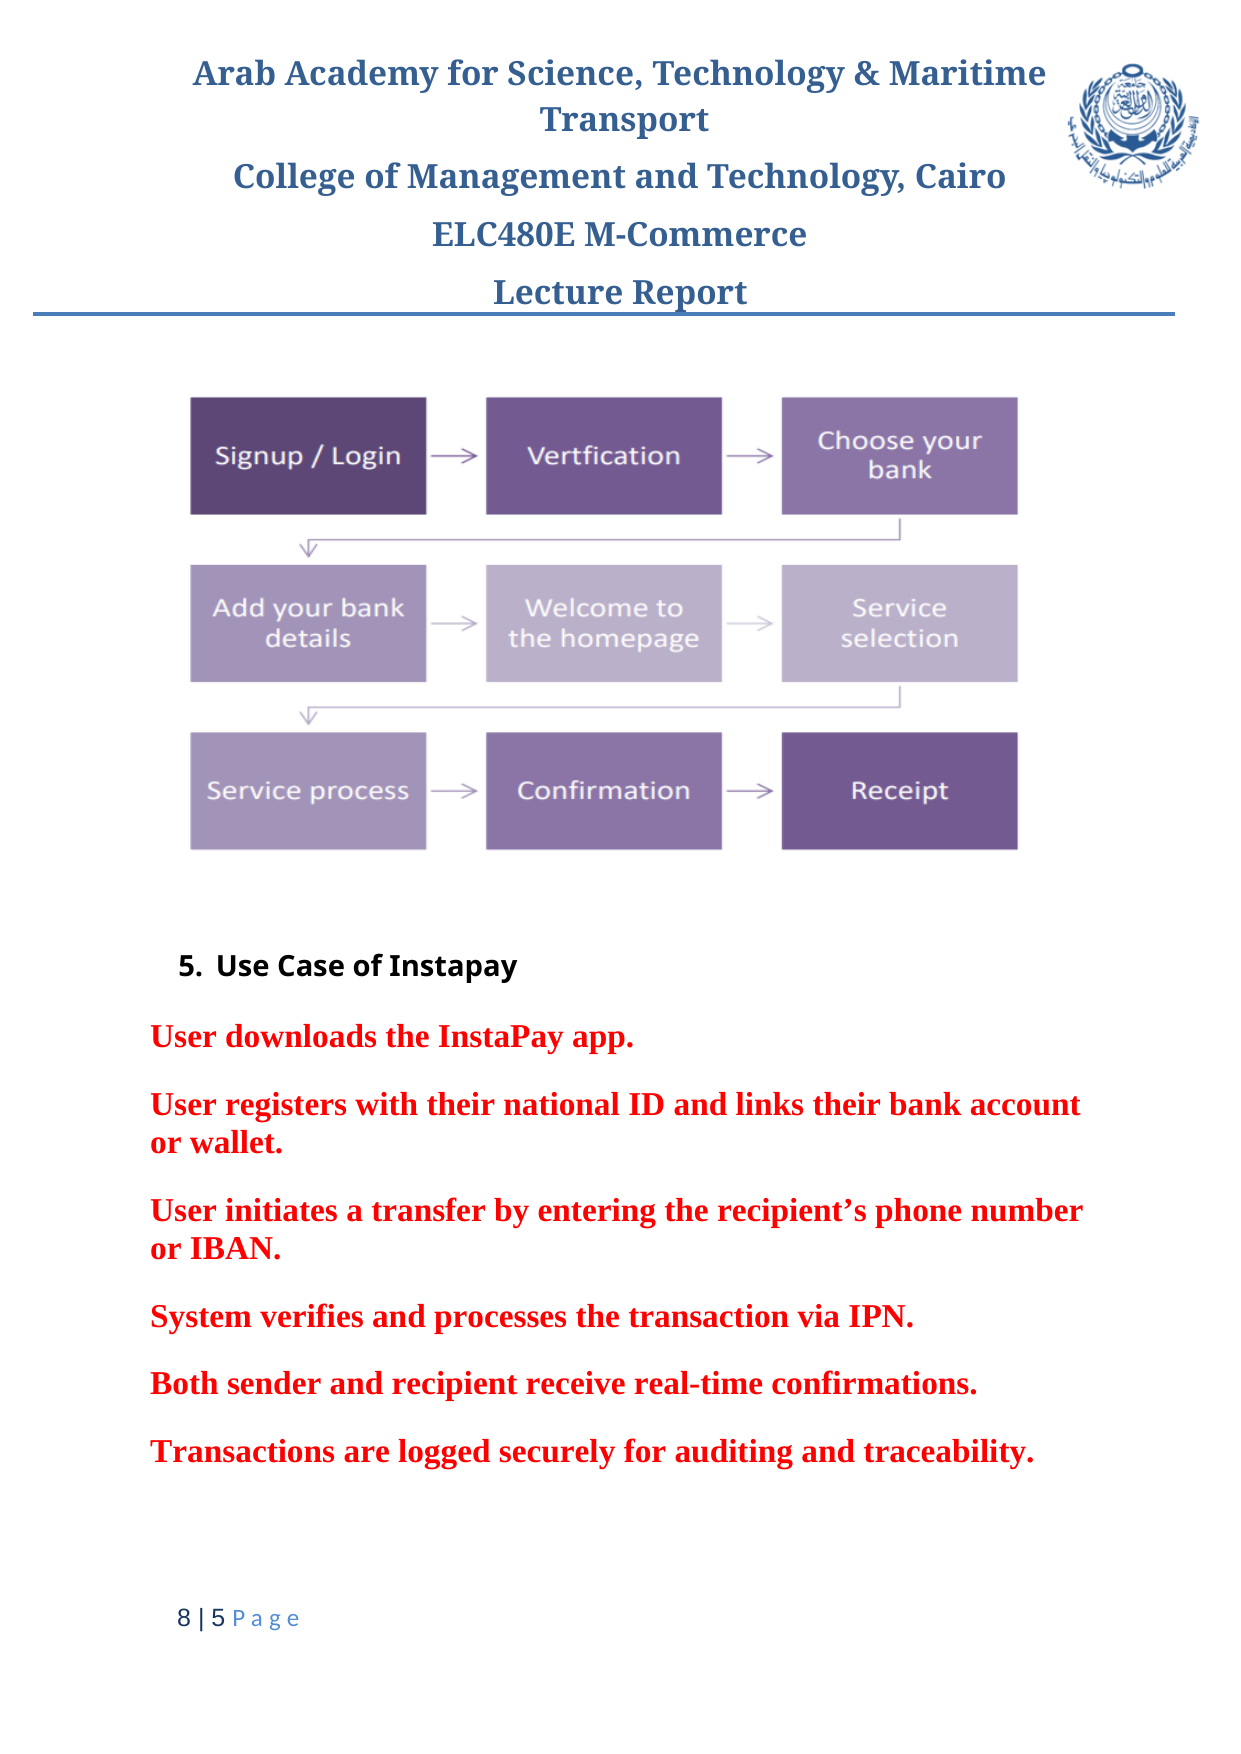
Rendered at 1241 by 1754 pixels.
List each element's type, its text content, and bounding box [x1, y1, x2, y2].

picture [150, 373, 1022, 867]
list Use Case of Instapay [178, 945, 1090, 984]
text User registers with their national ID and links their bank account or wallet. [150, 1084, 1090, 1161]
text Both sender and recipient receive real-time confirmations. [150, 1363, 1090, 1402]
text System verifies and processes the transaction via IPN. [150, 1296, 1090, 1334]
text Transactions are logged securely for auditing and traceability. [150, 1431, 1090, 1469]
text User initiates a transfer by entering the recipient’s phone number or IBAN. [150, 1190, 1090, 1267]
text User downloads the InstaPay app. [150, 1017, 1090, 1055]
